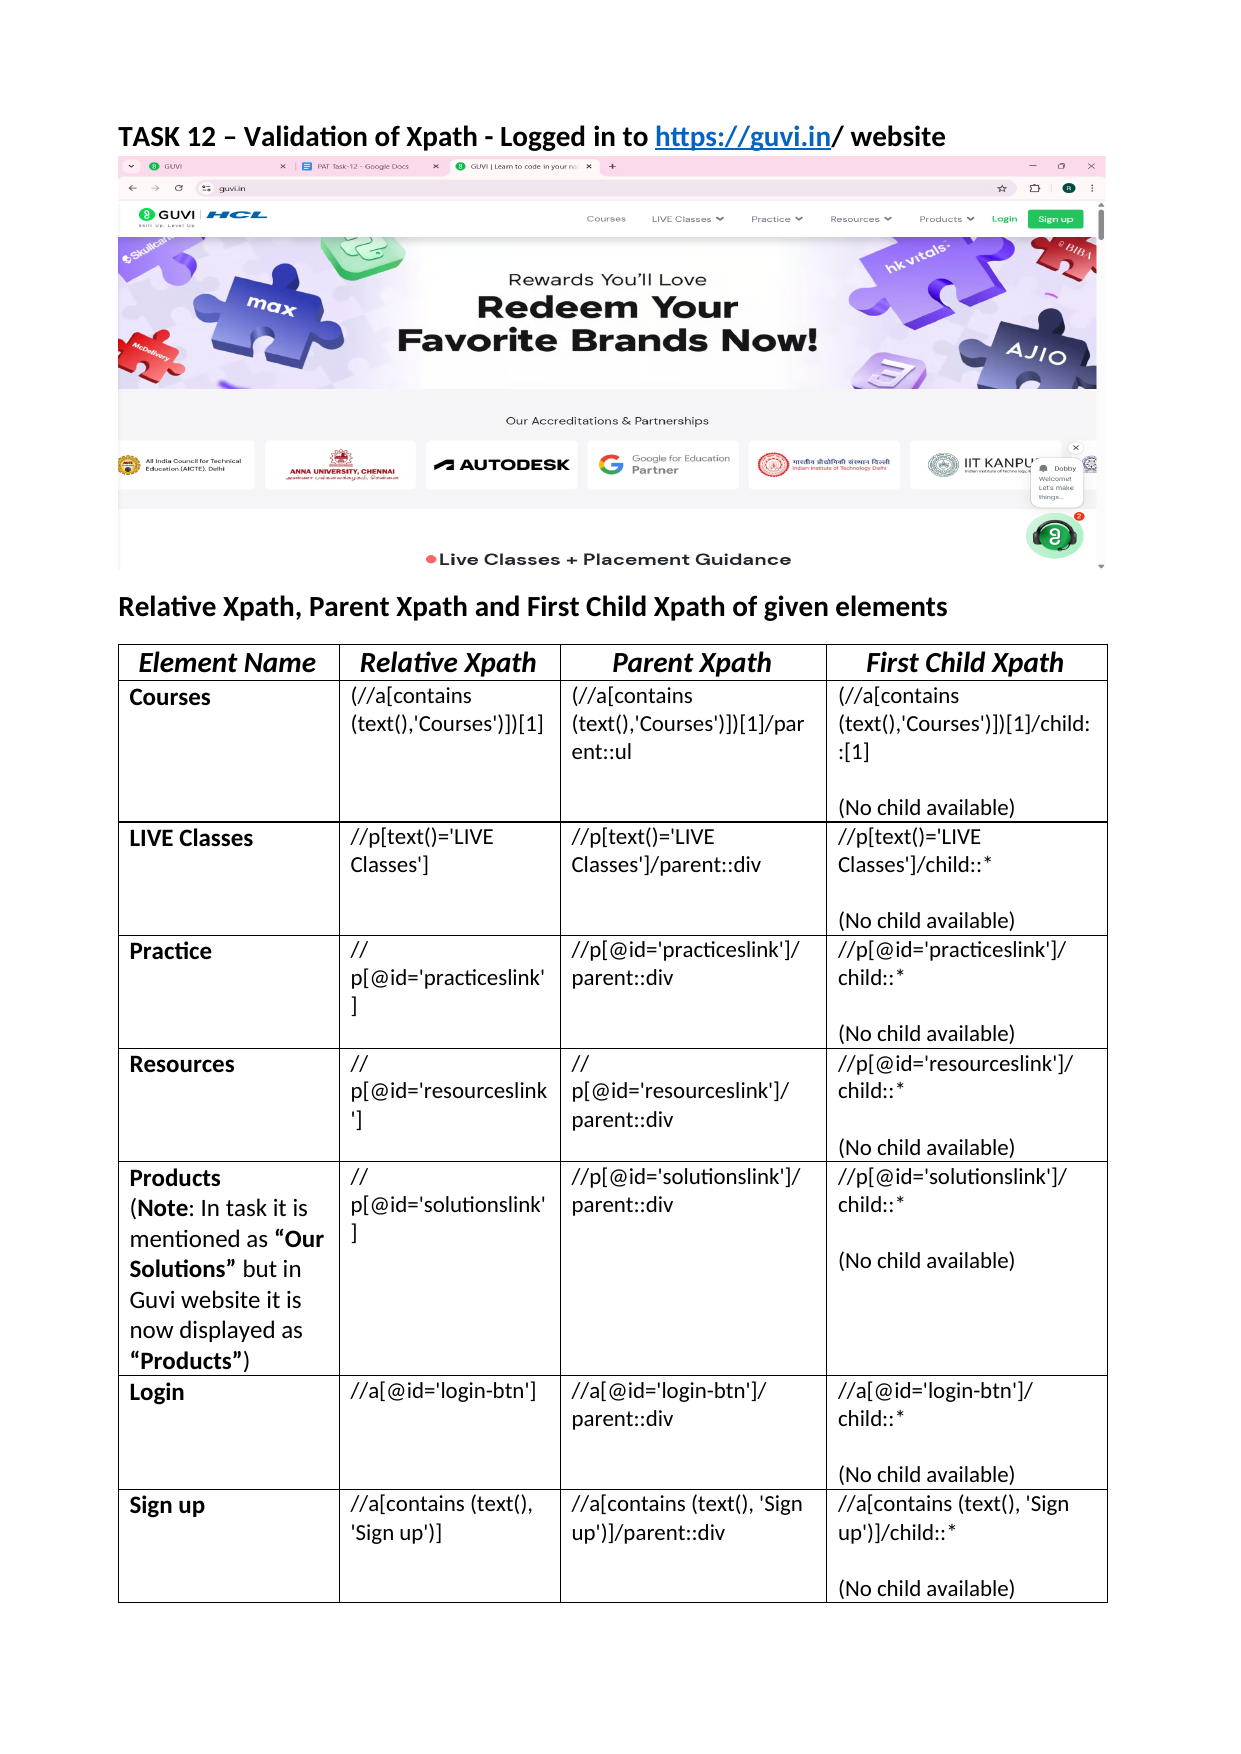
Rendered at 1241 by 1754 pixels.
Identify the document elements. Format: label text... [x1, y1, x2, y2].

table_cell Courses [119, 681, 339, 821]
table_cell //p[@id='practiceslink']/parent::div [561, 936, 826, 1048]
table_cell //p[@id='practiceslink'] [340, 936, 560, 1048]
table_cell //a[contains (text(), 'Sign up')]/parent::div [561, 1490, 826, 1602]
table_cell //p[@id='resourceslink']/child::* (No child available) [827, 1049, 1107, 1161]
table_cell //p[@id='resourceslink'] [340, 1049, 560, 1161]
table_cell //p[@id='solutionslink']/parent::div [561, 1162, 826, 1375]
table_header First Child Xpath [827, 645, 1107, 680]
table_cell //a[contains (text(), 'Sign up')] [340, 1490, 560, 1602]
table_cell Login [119, 1376, 339, 1488]
table_cell Practice [119, 936, 339, 1048]
table_header Element Name [119, 645, 339, 680]
table_cell //p[text()='LIVE Classes']/parent::div [561, 823, 826, 934]
text TASK 12 – Validation of Xpath - Logged in to https://guvi.in/ website [118, 118, 1122, 154]
table_header Relative Xpath [340, 645, 560, 680]
table_cell //a[contains (text(), 'Sign up')]/child::* (No child available) [827, 1490, 1107, 1602]
table_cell Products (Note: In task it is mentioned as “Our Solutions” but in Guvi website it is now displayed as “Products”) [119, 1162, 339, 1375]
picture [118, 156, 1106, 570]
table_cell Resources [119, 1049, 339, 1161]
table_cell //a[@id='login-btn'] [340, 1376, 560, 1488]
table_header Parent Xpath [561, 645, 826, 680]
table_cell //a[@id='login-btn']/child::* (No child available) [827, 1376, 1107, 1488]
table_cell (//a[contains (text(),'Courses')])[1] [340, 681, 560, 821]
table_cell //p[@id='solutionslink']/child::* (No child available) [827, 1162, 1107, 1375]
table_cell //p[@id='solutionslink'] [340, 1162, 560, 1375]
table_cell //a[@id='login-btn']/parent::div [561, 1376, 826, 1488]
table_cell //p[text()='LIVE Classes']/child::* (No child available) [827, 823, 1107, 934]
table_cell (//a[contains (text(),'Courses')])[1]/parent::ul [561, 681, 826, 821]
table_cell Sign up [119, 1490, 339, 1602]
table_cell (//a[contains (text(),'Courses')])[1]/child::[1] (No child available) [827, 681, 1107, 821]
text Relative Xpath, Parent Xpath and First Child Xpath of given elements [118, 588, 1122, 624]
table_cell //p[@id='resourceslink']/parent::div [561, 1049, 826, 1161]
table_cell //p[text()='LIVE Classes'] [340, 823, 560, 934]
table_cell //p[@id='practiceslink']/child::* (No child available) [827, 936, 1107, 1048]
table_cell LIVE Classes [119, 823, 339, 934]
